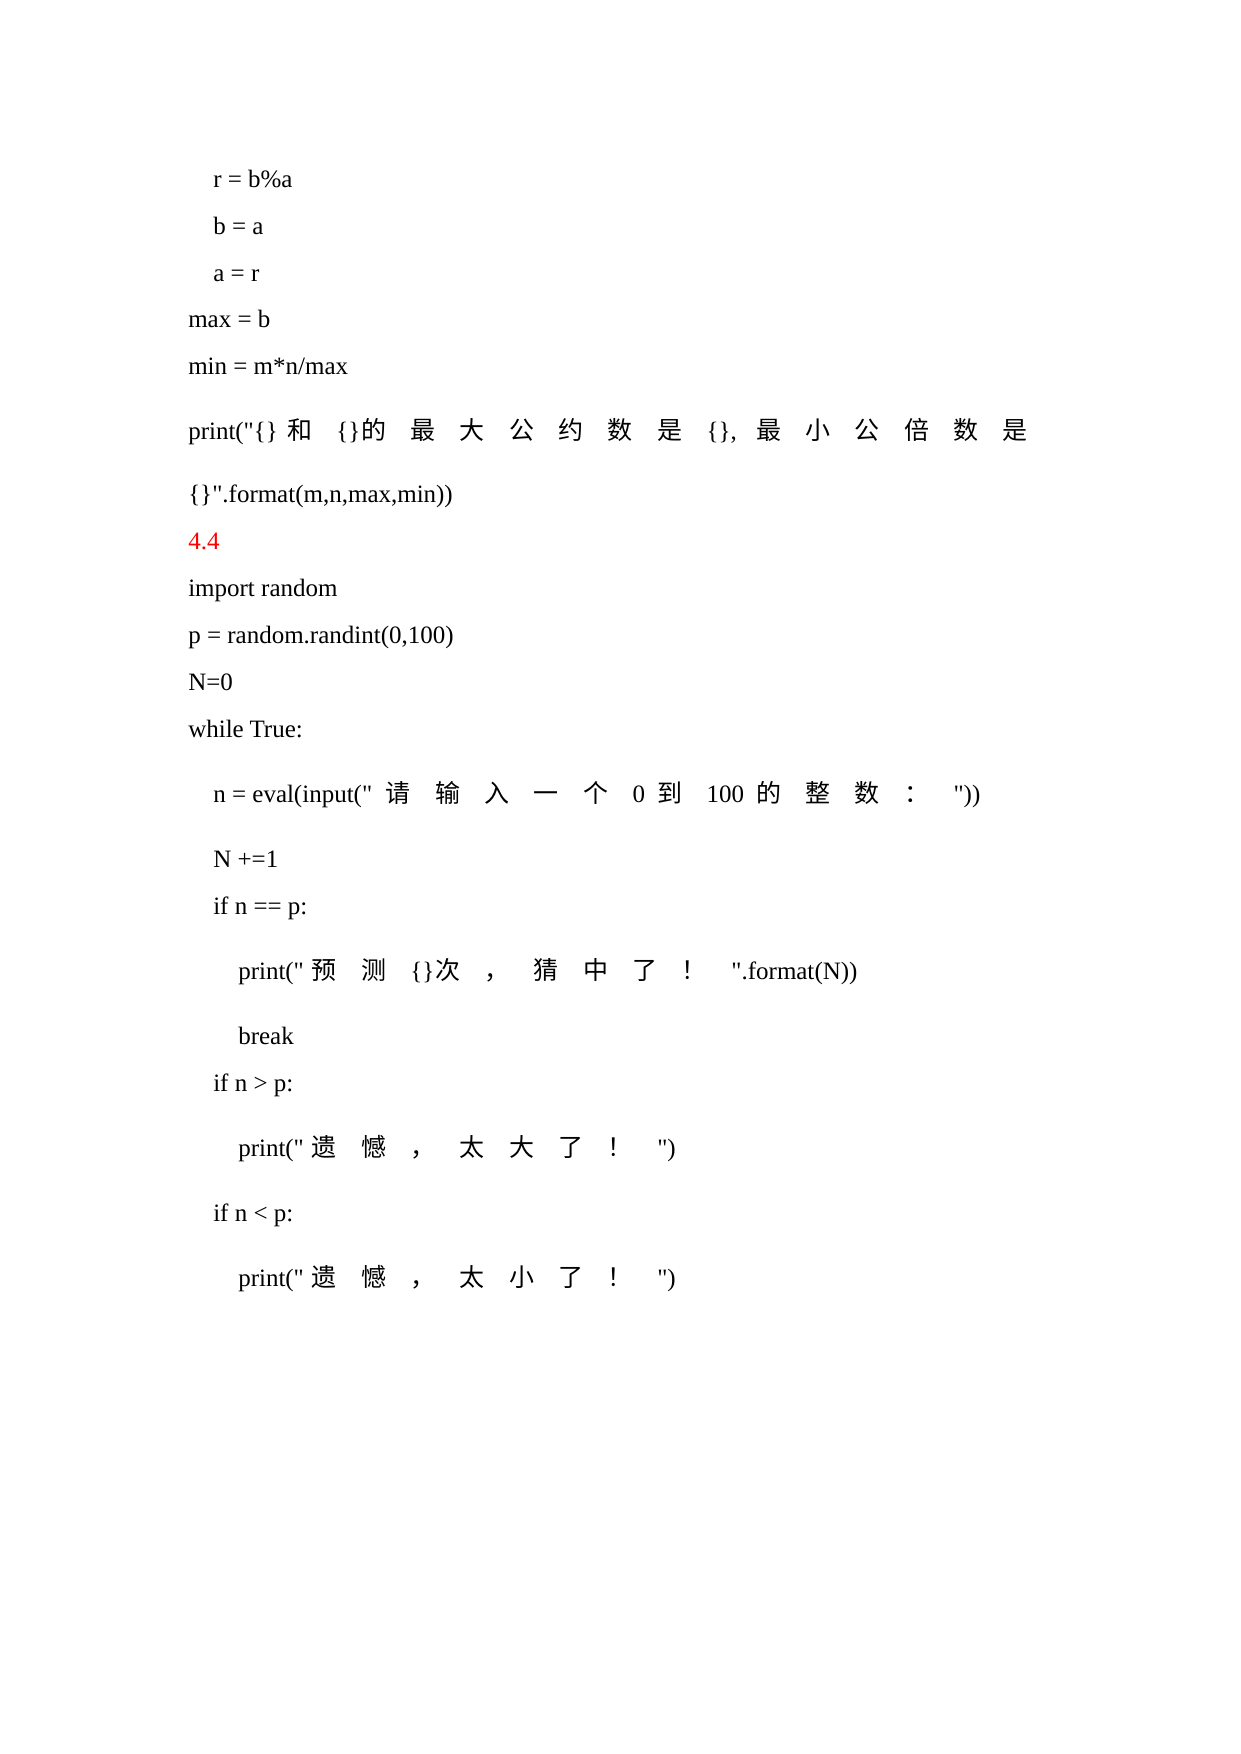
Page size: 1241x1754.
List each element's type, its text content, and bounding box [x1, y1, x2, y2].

text r = b%a [188, 162, 1052, 194]
text if n < p: [188, 1196, 1052, 1228]
text min = m*n/max [188, 349, 1052, 382]
text import random [188, 571, 1052, 604]
text if n == p: [188, 889, 1052, 921]
text b = a [188, 209, 1052, 241]
text print("预测{}次，猜中了！".format(N)) [188, 936, 1052, 1001]
text p = random.randint(0,100) [188, 618, 1052, 651]
text print("遗憾，太大了！") [188, 1113, 1052, 1178]
text while True: [188, 712, 1052, 744]
text print("遗憾，太小了！") [188, 1243, 1052, 1308]
text n = eval(input("请输入一个0到100的整数：")) [188, 759, 1052, 824]
text N=0 [188, 665, 1052, 698]
text a = r [188, 256, 1052, 288]
text N +=1 [188, 842, 1052, 874]
text 4.4 [188, 524, 1052, 557]
text print("{}和{}的最大公约数是{},最小公倍数是{}".format(m,n,max,min)) [188, 396, 1052, 510]
text max = b [188, 303, 1052, 335]
text if n > p: [188, 1066, 1052, 1098]
text break [188, 1019, 1052, 1051]
